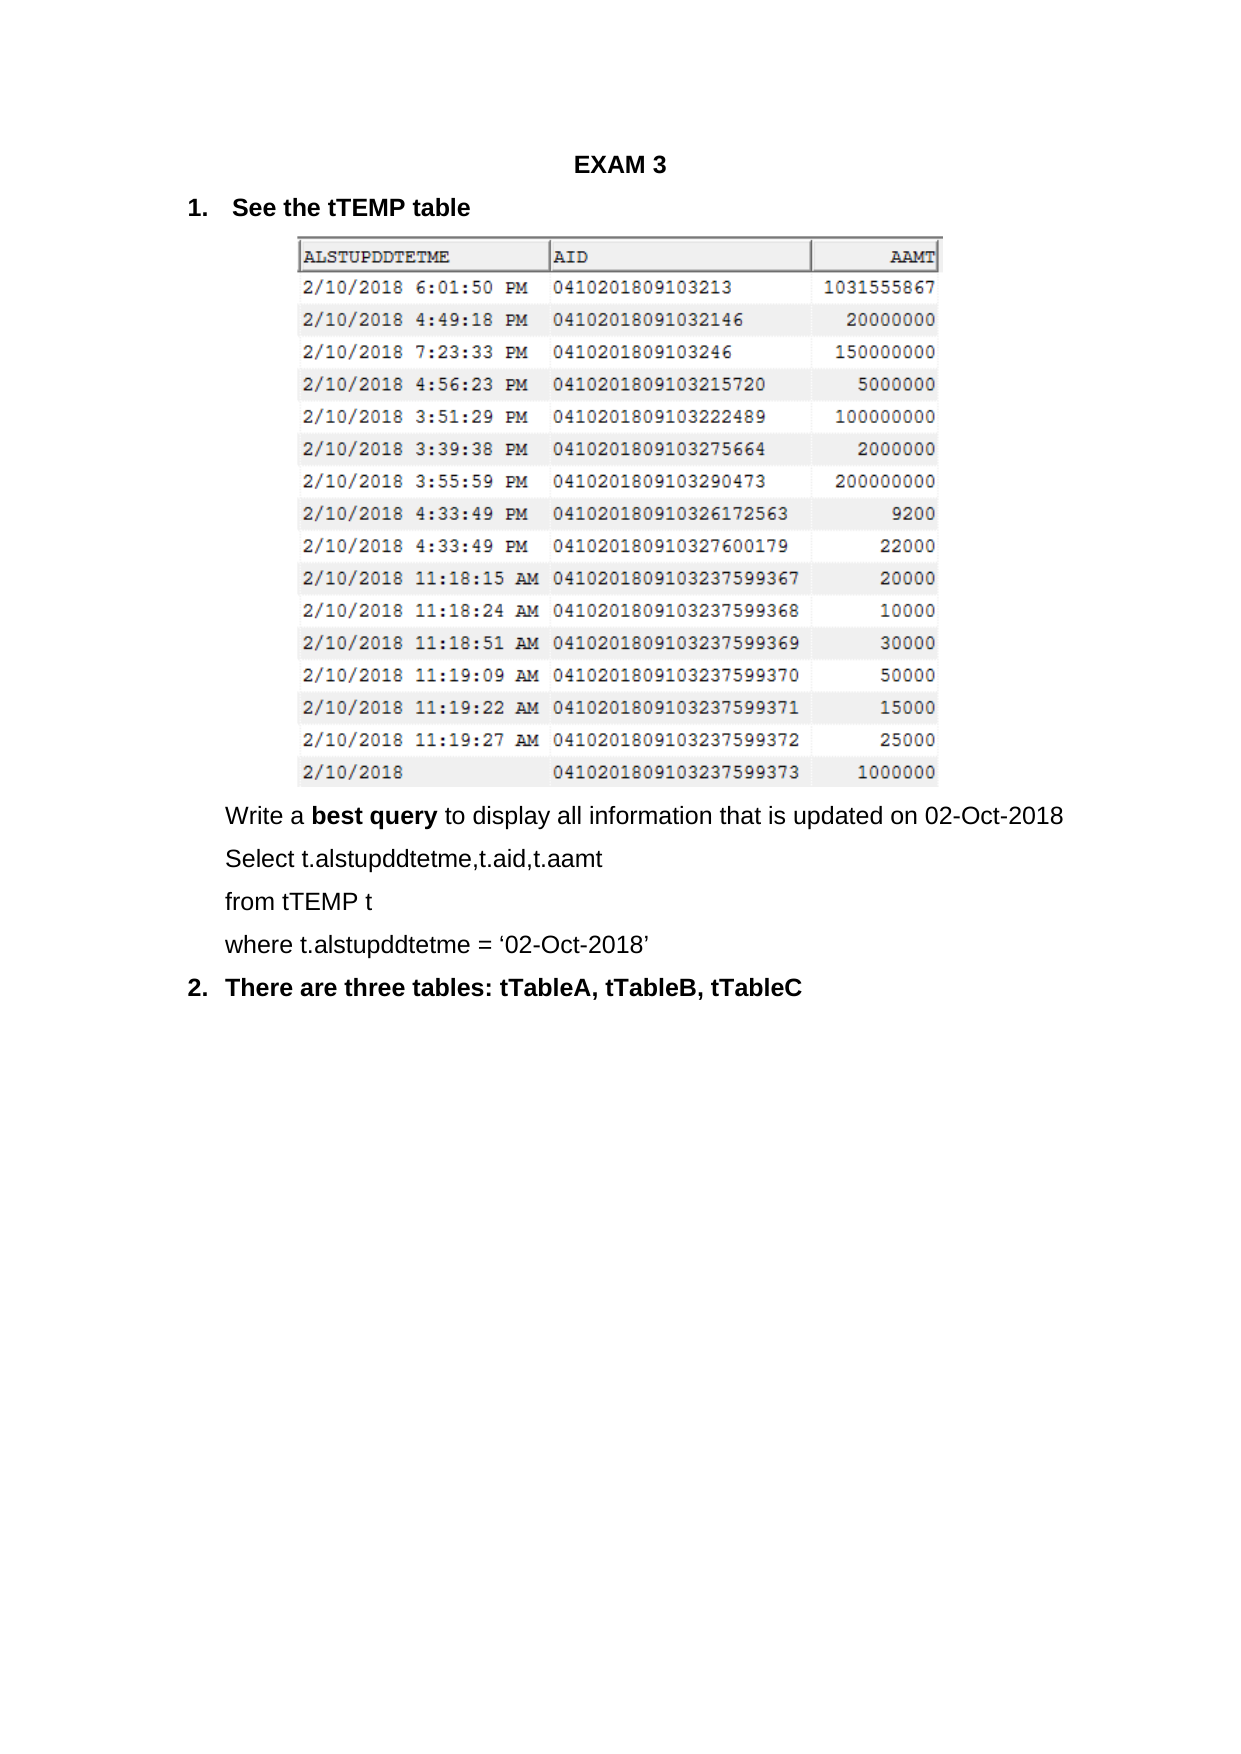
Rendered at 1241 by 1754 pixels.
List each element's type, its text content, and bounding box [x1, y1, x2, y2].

list See the tTEMP table [187, 193, 1090, 222]
list There are three tables: tTableA, tTableB, tTableC [187, 973, 1090, 1002]
list from tTEMP t [225, 887, 1090, 916]
picture [297, 236, 943, 787]
list Write a best query to display all information that is updated on 02-Oct-2018 [225, 801, 1090, 830]
list Select t.alstupddtetme,t.aid,t.aamt [225, 844, 1090, 873]
list where t.alstupddtetme = ‘02-Oct-2018’ [225, 930, 1090, 959]
text EXAM 3 [150, 150, 1090, 179]
